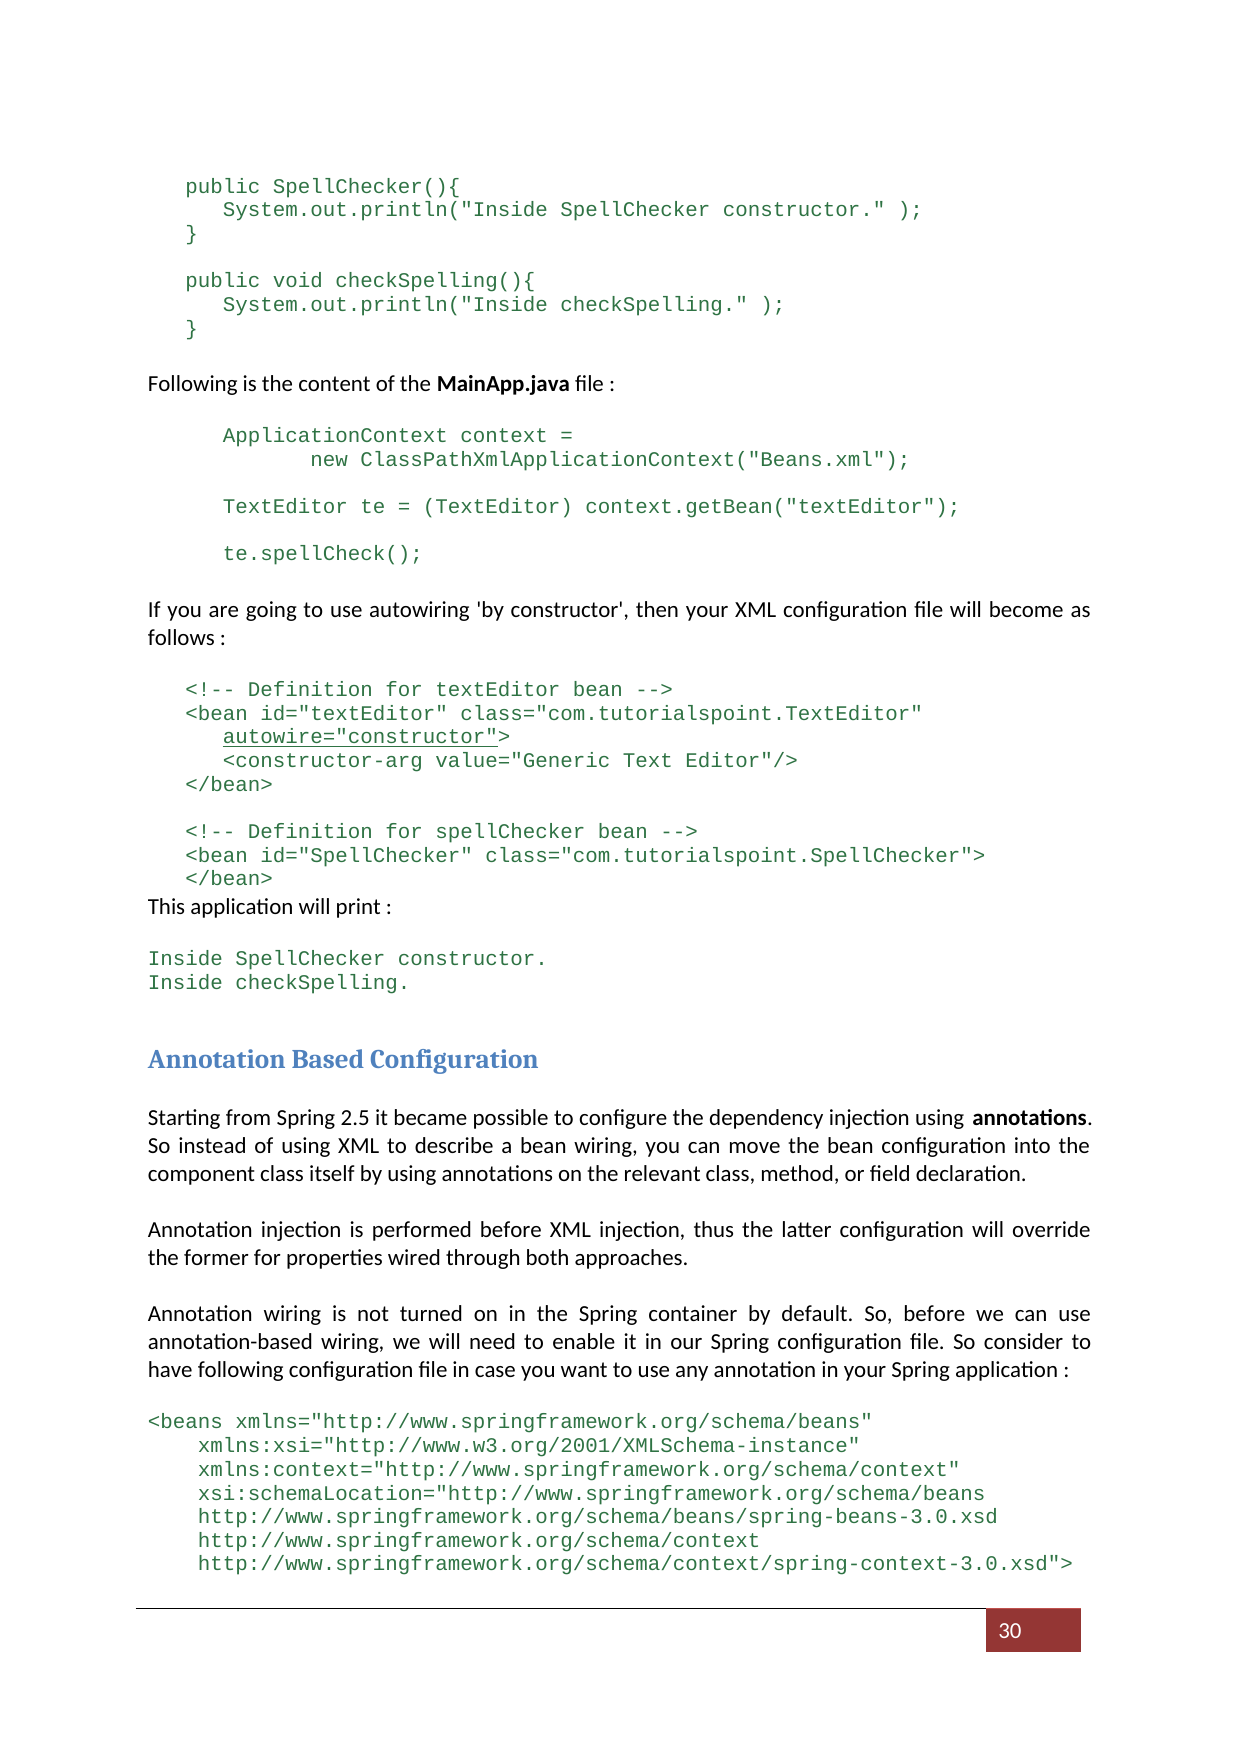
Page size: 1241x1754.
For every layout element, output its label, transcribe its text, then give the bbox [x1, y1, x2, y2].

text } [148, 223, 1093, 247]
text Following is the content of the MainApp.java file : [148, 369, 1093, 397]
text If you are going to use autowiring 'by constructor', then your XML configuration file will become as follows : [148, 595, 1093, 651]
text System.out.println("Inside SpellChecker constructor." ); [148, 199, 1093, 223]
text This application will print : [148, 892, 1093, 920]
subtitle Annotation Based Configuration [148, 1044, 1093, 1075]
text public void checkSpelling(){ [148, 270, 1093, 294]
text <!-- Definition for spellChecker bean --> [148, 821, 1093, 845]
text te.spellCheck(); [148, 543, 1093, 567]
text <constructor-arg value="Generic Text Editor"/> [148, 750, 1093, 774]
text <beans xmlns="http://www.springframework.org/schema/beans" [148, 1412, 1093, 1435]
text Annotation wiring is not turned on in the Spring container by default. So, before we can use annotation-based wiring, we will need to enable it in our Spring configuration file. So consider to have following configuration file in case you want to use any annotation in your Spring application : [148, 1299, 1093, 1383]
text public SpellChecker(){ [148, 176, 1093, 199]
text <!-- Definition for textEditor bean --> [148, 679, 1093, 703]
text Inside checkSpelling. [148, 972, 1093, 995]
text http://www.springframework.org/schema/context/spring-context-3.0.xsd"> [148, 1553, 1093, 1577]
text <bean id="SpellChecker" class="com.tutorialspoint.SpellChecker"> [148, 845, 1093, 868]
text new ClassPathXmlApplicationContext("Beans.xml"); [148, 449, 1093, 472]
text </bean> [148, 868, 1093, 892]
text Starting from Spring 2.5 it became possible to configure the dependency injection using annotations. So instead of using XML to describe a bean wiring, you can move the bean configuration into the component class itself by using annotations on the relevant class, method, or field declaration. [148, 1103, 1093, 1187]
text </bean> [148, 774, 1093, 797]
text ApplicationContext context = [148, 425, 1093, 449]
text http://www.springframework.org/schema/beans/spring-beans-3.0.xsd [148, 1506, 1093, 1530]
text autowire="constructor"> [148, 726, 1093, 750]
text <bean id="textEditor" class="com.tutorialspoint.TextEditor" [148, 703, 1093, 726]
text http://www.springframework.org/schema/context [148, 1530, 1093, 1553]
text TextEditor te = (TextEditor) context.getBean("textEditor"); [148, 496, 1093, 520]
text System.out.println("Inside checkSpelling." ); [148, 294, 1093, 317]
text Inside SpellChecker constructor. [148, 948, 1093, 972]
text xmlns:context="http://www.springframework.org/schema/context" [148, 1459, 1093, 1482]
text } [148, 317, 1093, 341]
text xsi:schemaLocation="http://www.springframework.org/schema/beans [148, 1482, 1093, 1506]
text Annotation injection is performed before XML injection, thus the latter configuration will override the former for properties wired through both approaches. [148, 1215, 1093, 1271]
text xmlns:xsi="http://www.w3.org/2001/XMLSchema-instance" [148, 1435, 1093, 1459]
